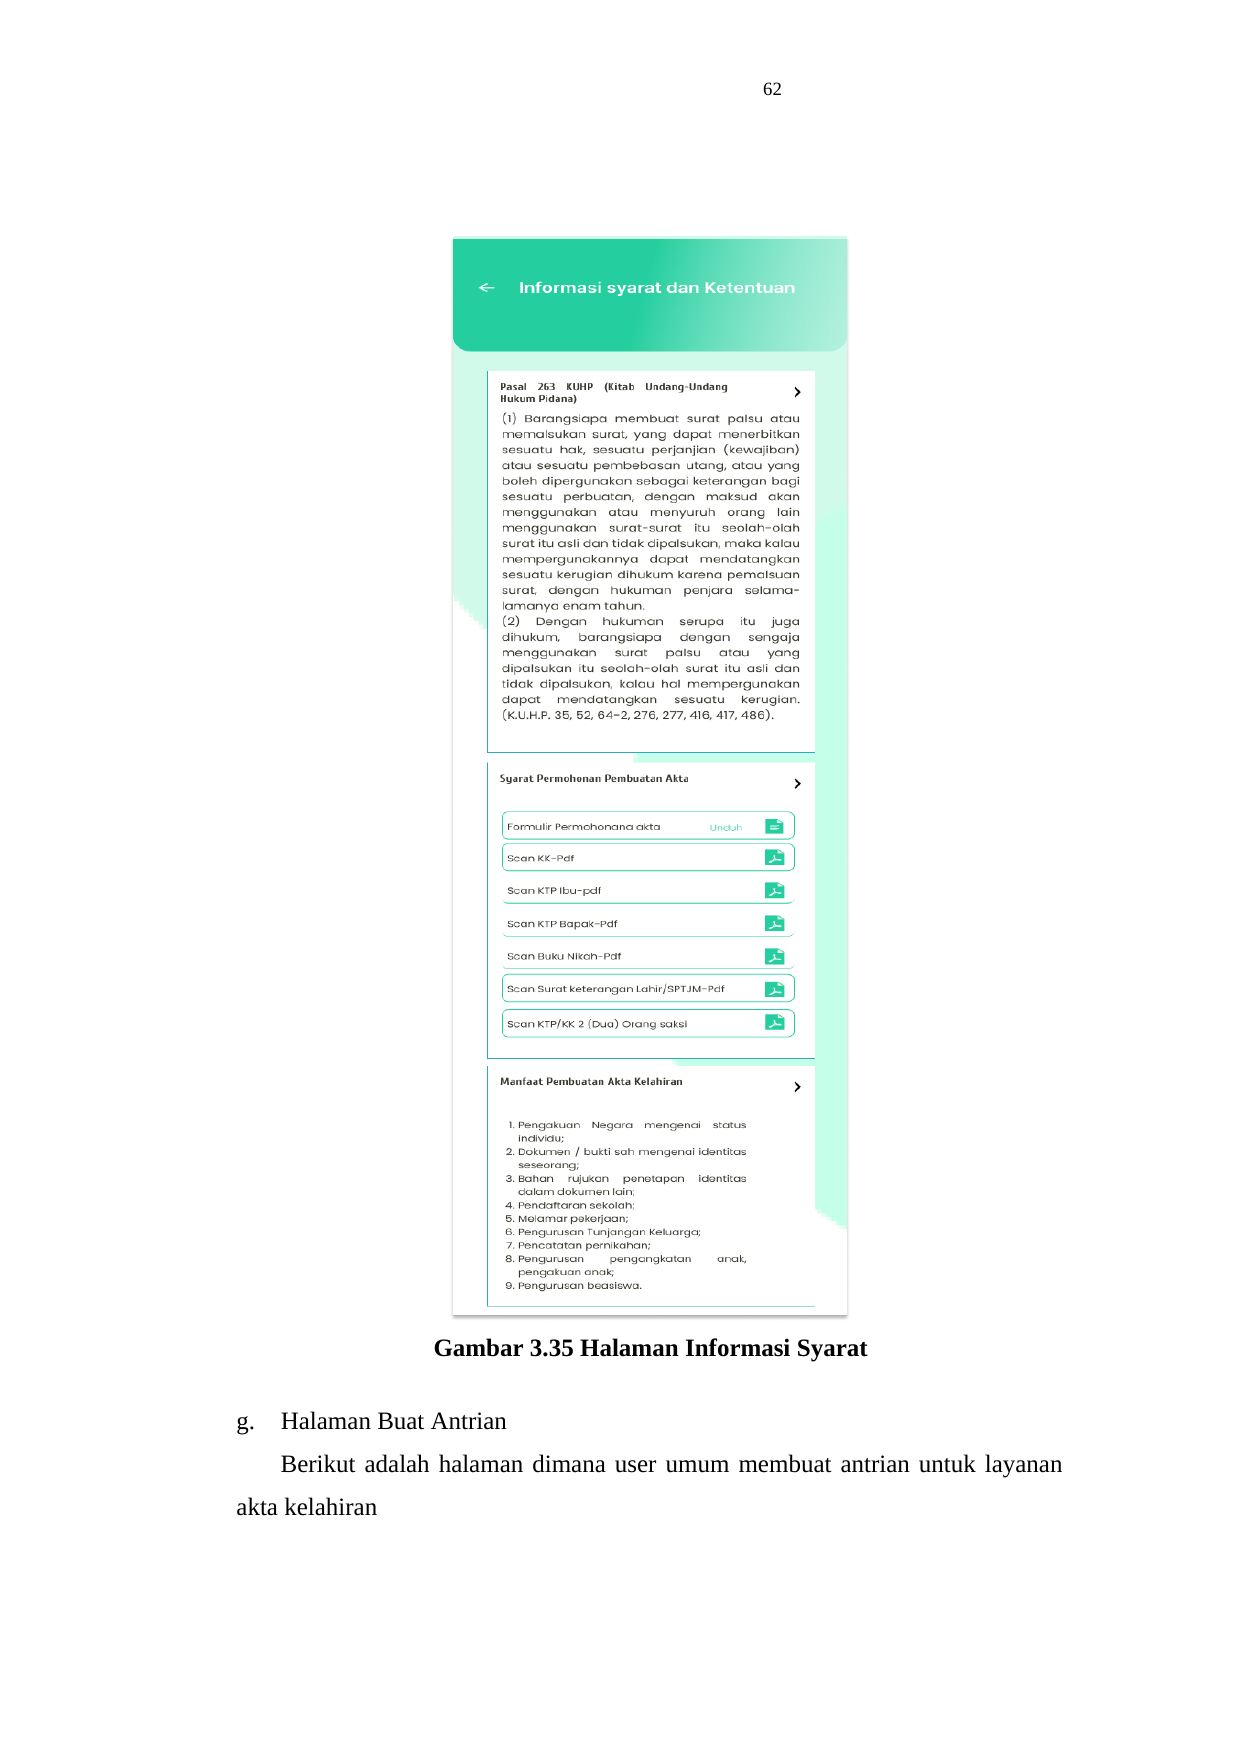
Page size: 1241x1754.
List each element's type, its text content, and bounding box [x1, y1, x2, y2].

subtitle Gambar 3.35 Halaman Informasi Syarat [236, 1333, 1064, 1362]
list Berikut adalah halaman dimana user umum membuat antrian untuk layanan akta kelahiran [236, 1449, 1063, 1521]
picture [449, 236, 850, 1321]
list Halaman Buat Antrian [236, 1406, 1063, 1434]
